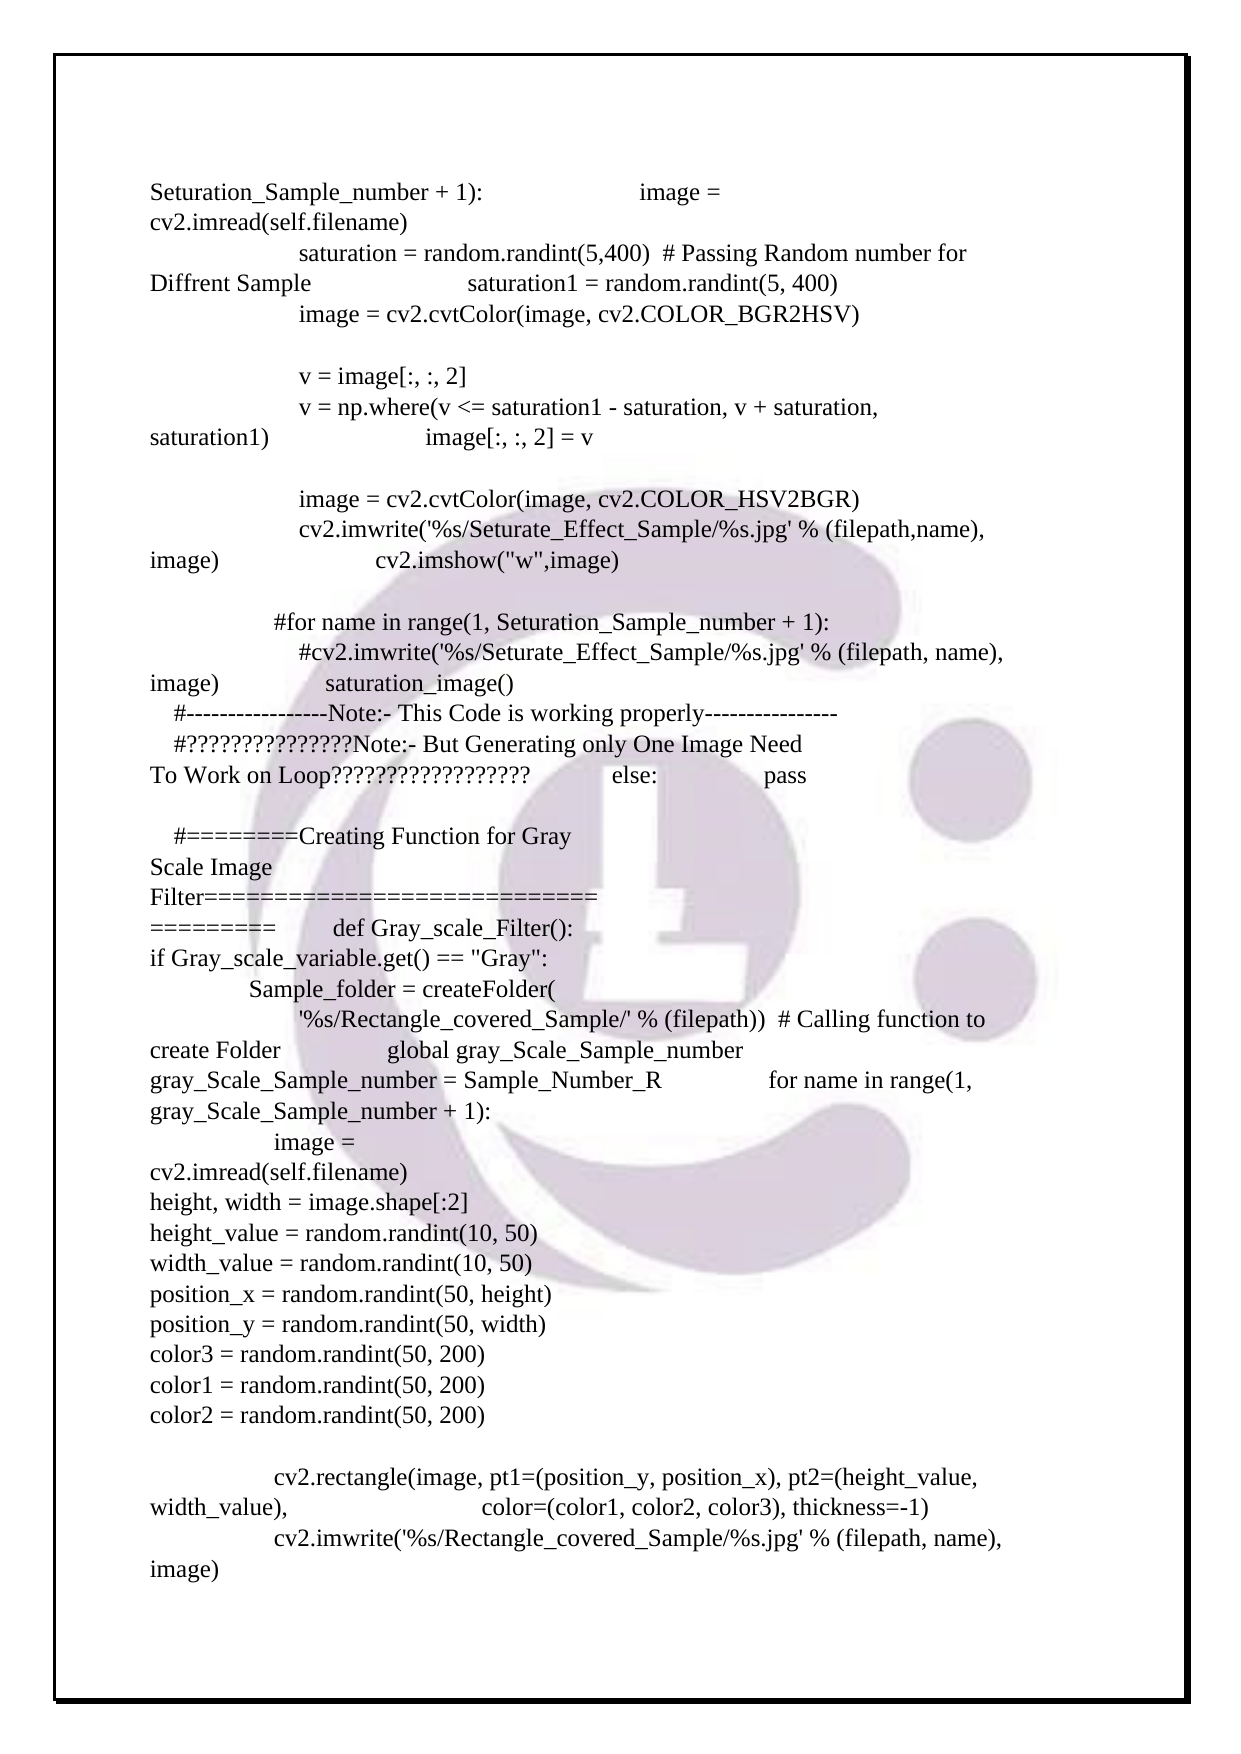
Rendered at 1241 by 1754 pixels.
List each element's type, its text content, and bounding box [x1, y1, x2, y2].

text #========Creating Function for Gray Scale Image Filter===================================== def Gray_scale_Filter(): if Gray_scale_variable.get() == "Gray": [148, 821, 603, 972]
text image = cv2.imread(self.filename) height, width = image.shape[:2] height_value = random.randint(10, 50) width_value = random.randint(10, 50) position_x = random.randint(50, height) position_y = random.randint(50, width) color3 = random.randint(50, 200) color1 = random.randint(50, 200) color2 = random.randint(50, 200) [148, 1127, 558, 1429]
text v = np.where(v <= saturation1 - saturation, v + saturation, saturation1) image[:, :, 2] = v [148, 392, 972, 451]
text image = cv2.cvtColor(image, cv2.COLOR_BGR2HSV) [148, 299, 1053, 328]
text cv2.imwrite('%s/Rectangle_covered_Sample/%s.jpg' % (filepath, name), image) [148, 1523, 1053, 1582]
text #for name in range(1, Seturation_Sample_number + 1): [148, 607, 1053, 635]
picture [150, 409, 1090, 1344]
text Sample_folder = createFolder( [148, 974, 1053, 1003]
text #-----------------Note:- This Code is working properly---------------- [148, 698, 1053, 727]
text saturation = random.randint(5,400) # Passing Random number for Diffrent Sample saturation1 = random.randint(5, 400) [148, 238, 1053, 297]
text cv2.rectangle(image, pt1=(position_y, position_x), pt2=(height_value, width_value), color=(color1, color2, color3), thickness=-1) [148, 1462, 1053, 1521]
text #cv2.imwrite('%s/Seturate_Effect_Sample/%s.jpg' % (filepath, name), image) saturation_image() [148, 637, 1053, 697]
text image = cv2.cvtColor(image, cv2.COLOR_HSV2BGR) [148, 484, 1053, 512]
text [148, 177, 730, 236]
text cv2.imwrite('%s/Seturate_Effect_Sample/%s.jpg' % (filepath,name), image) cv2.imshow("w",image) [148, 514, 1053, 574]
text '%s/Rectangle_covered_Sample/' % (filepath)) # Calling function to create Folder global gray_Scale_Sample_number gray_Scale_Sample_number = Sample_Number_R for name in range(1, gray_Scale_Sample_number + 1): [148, 1004, 1002, 1124]
text #???????????????Note:- But Generating only One Image Need To Work on Loop?????????????????? else: pass [148, 729, 809, 788]
text v = image[:, :, 2] [148, 361, 1053, 389]
